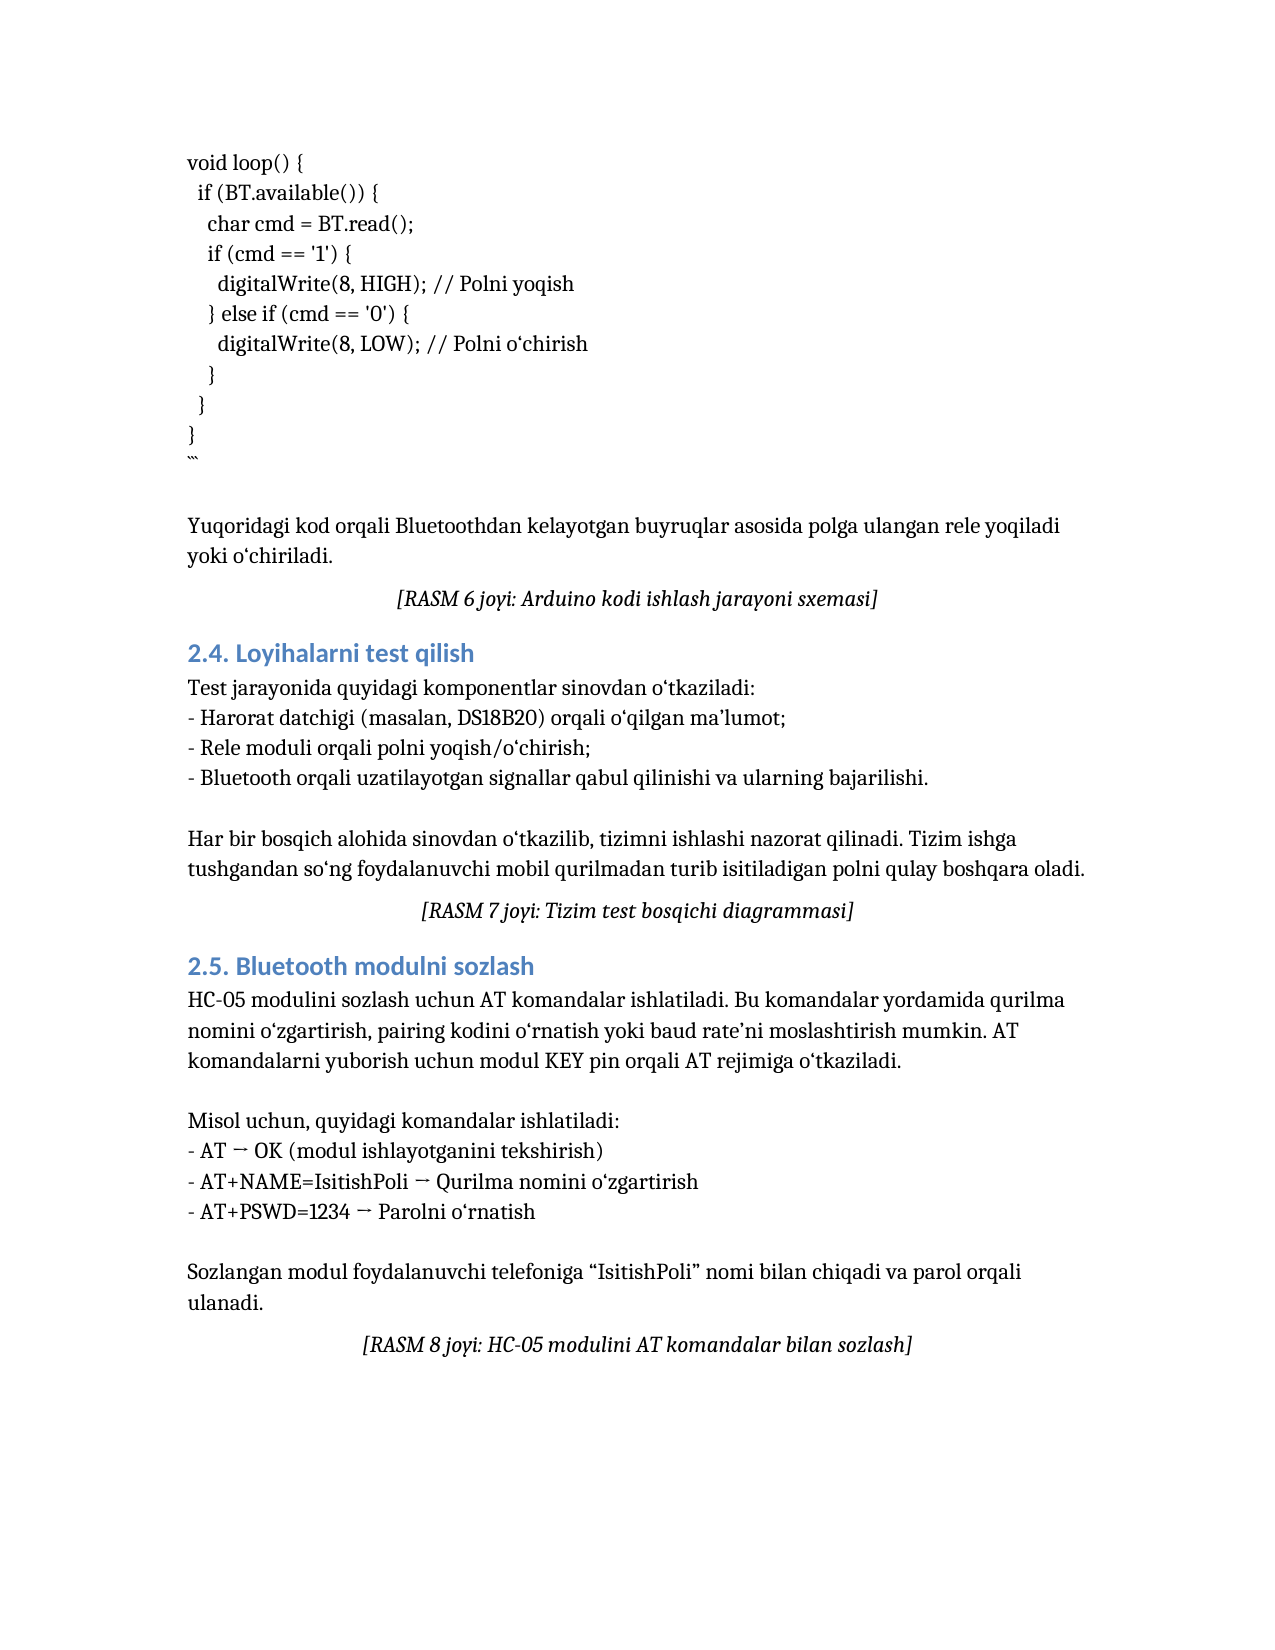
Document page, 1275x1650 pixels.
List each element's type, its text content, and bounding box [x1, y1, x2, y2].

text [RASM 8 joyi: HC-05 modulini AT komandalar bilan sozlash] [187, 1332, 1087, 1358]
text Test jarayonida quyidagi komponentlar sinovdan o‘tkaziladi: - Harorat datchigi (masalan, DS18B20) orqali o‘qilgan ma’lumot; - Rele moduli orqali polni yoqish/o‘chirish; - Bluetooth orqali uzatilayotgan signallar qabul qilinishi va ularning bajarilishi. Har bir bosqich alohida sinovdan o‘tkazilib, tizimni ishlashi nazorat qilinadi. Tizim ishga tushgandan so‘ng foydalanuvchi mobil qurilmadan turib isitiladigan polni qulay boshqara oladi. [187, 674, 1087, 882]
text [RASM 7 joyi: Tizim test bosqichi diagrammasi] [187, 898, 1087, 925]
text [187, 150, 1087, 569]
text HC-05 modulini sozlash uchun AT komandalar ishlatiladi. Bu komandalar yordamida qurilma nomini o‘zgartirish, pairing kodini o‘rnatish yoki baud rate’ni moslashtirish mumkin. AT komandalarni yuborish uchun modul KEY pin orqali AT rejimiga o‘tkaziladi. Misol uchun, quyidagi komandalar ishlatiladi: - AT → OK (modul ishlayotganini tekshirish) - AT+NAME=IsitishPoli → Qurilma nomini o‘zgartirish - AT+PSWD=1234 → Parolni o‘rnatish Sozlangan modul foydalanuvchi telefoniga “IsitishPoli” nomi bilan chiqadi va parol orqali ulanadi. [187, 987, 1087, 1316]
subtitle 2.5. Bluetooth modulni sozlash [187, 949, 1087, 982]
text [RASM 6 joyi: Arduino kodi ishlash jarayoni sxemasi] [187, 585, 1087, 612]
subtitle 2.4. Loyihalarni test qilish [187, 636, 1087, 669]
